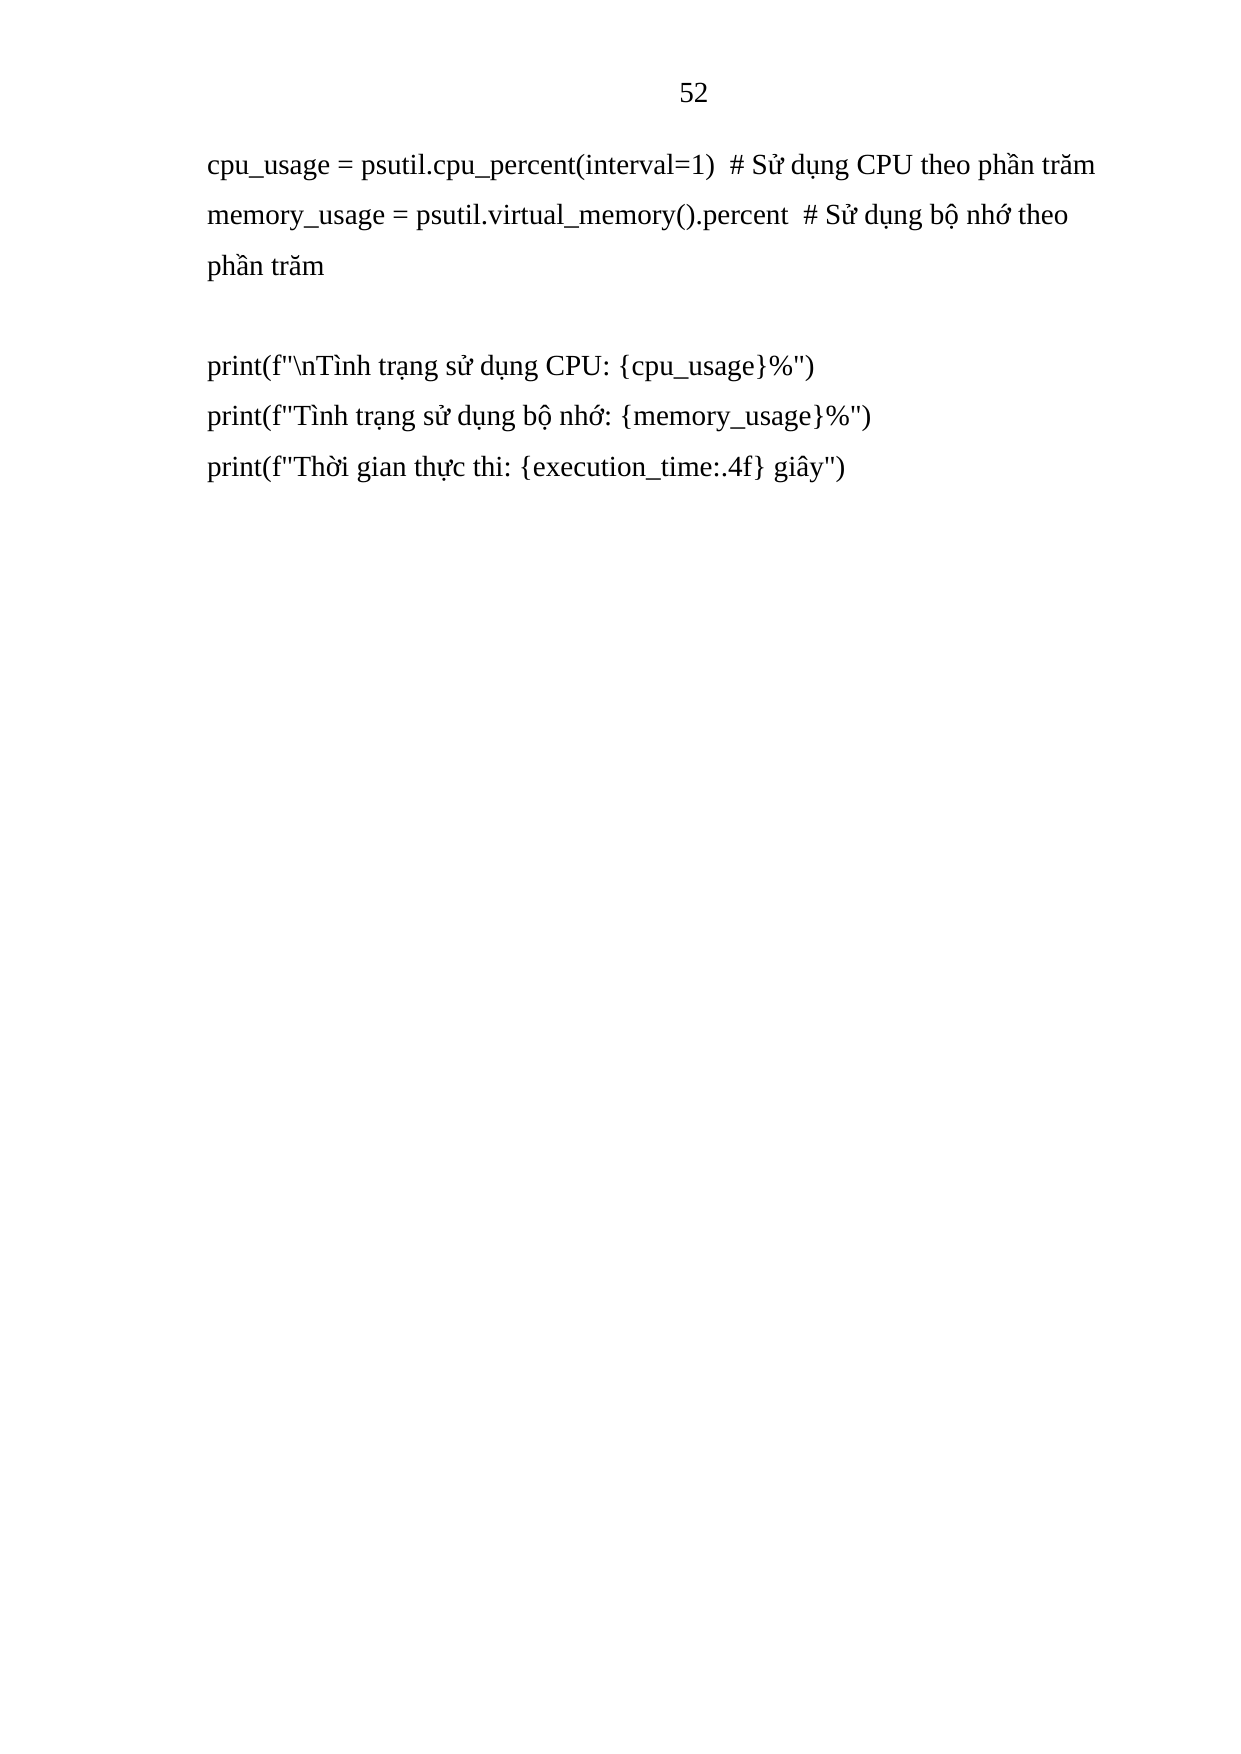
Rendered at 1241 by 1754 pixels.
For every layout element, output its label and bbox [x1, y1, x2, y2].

text [207, 147, 1122, 482]
